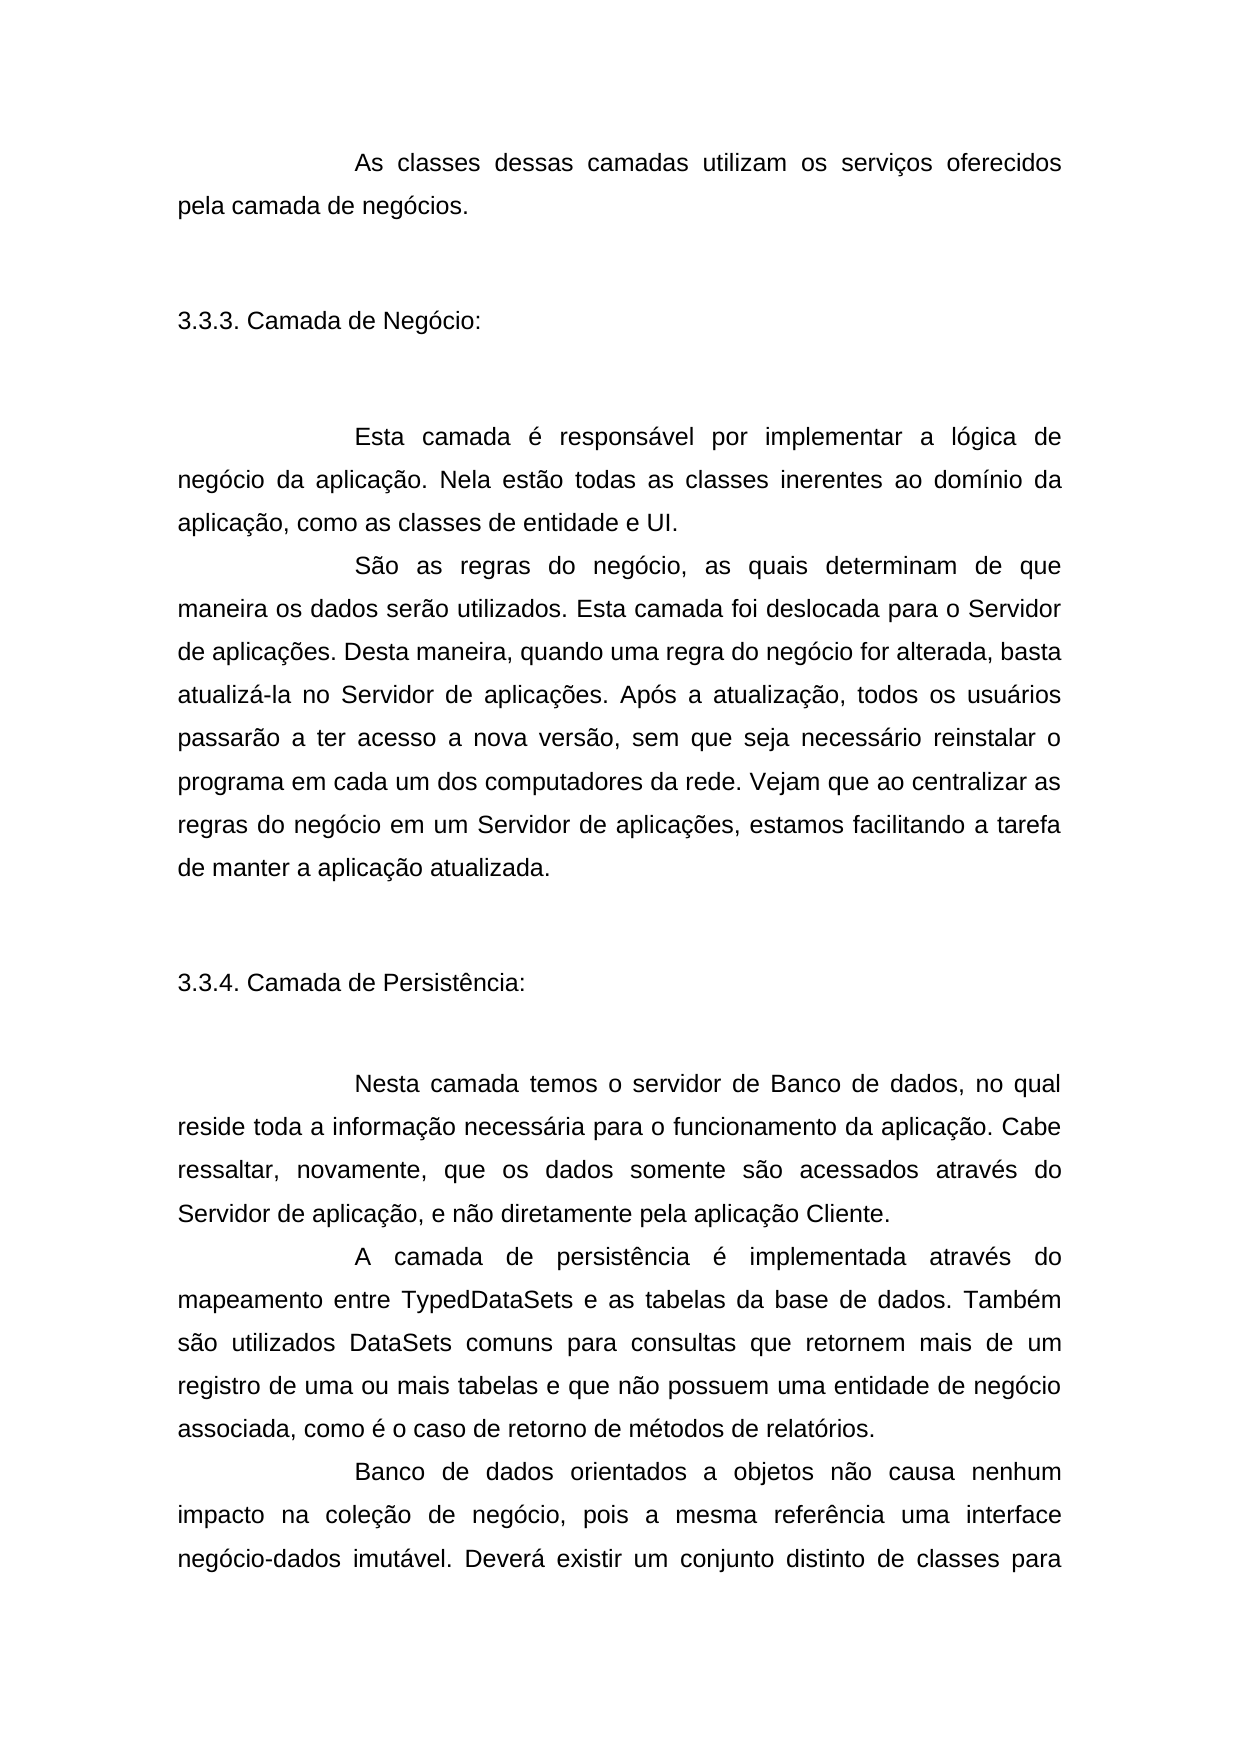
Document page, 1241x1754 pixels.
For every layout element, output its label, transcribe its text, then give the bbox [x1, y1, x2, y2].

text Nesta camada temos o servidor de Banco de dados, no qual reside toda a informação necessária para o funcionamento da aplicação. Cabe ressaltar, novamente, que os dados somente são acessados através do Servidor de aplicação, e não diretamente pela aplicação Cliente. [177, 1069, 1063, 1227]
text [177, 1457, 1063, 1572]
subtitle 3.3.3. Camada de Negócio: [177, 306, 1063, 335]
text As classes dessas camadas utilizam os serviços oferecidos pela camada de negócios. [177, 148, 1063, 219]
text A camada de persistência é implementada através do mapeamento entre TypedDataSets e as tabelas da base de dados. Também são utilizados DataSets comuns para consultas que retornem mais de um registro de uma ou mais tabelas e que não possuem uma entidade de negócio associada, como é o caso de retorno de métodos de relatórios. [177, 1242, 1063, 1443]
subtitle 3.3.4. Camada de Persistência: [177, 968, 1063, 997]
text Esta camada é responsável por implementar a lógica de negócio da aplicação. Nela estão todas as classes inerentes ao domínio da aplicação, como as classes de entidade e UI. [177, 422, 1063, 537]
text São as regras do negócio, as quais determinam de que maneira os dados serão utilizados. Esta camada foi deslocada para o Servidor de aplicações. Desta maneira, quando uma regra do negócio for alterada, basta atualizá-la no Servidor de aplicações. Após a atualização, todos os usuários passarão a ter acesso a nova versão, sem que seja necessário reinstalar o programa em cada um dos computadores da rede. Vejam que ao centralizar as regras do negócio em um Servidor de aplicações, estamos facilitando a tarefa de manter a aplicação atualizada. [177, 551, 1063, 882]
